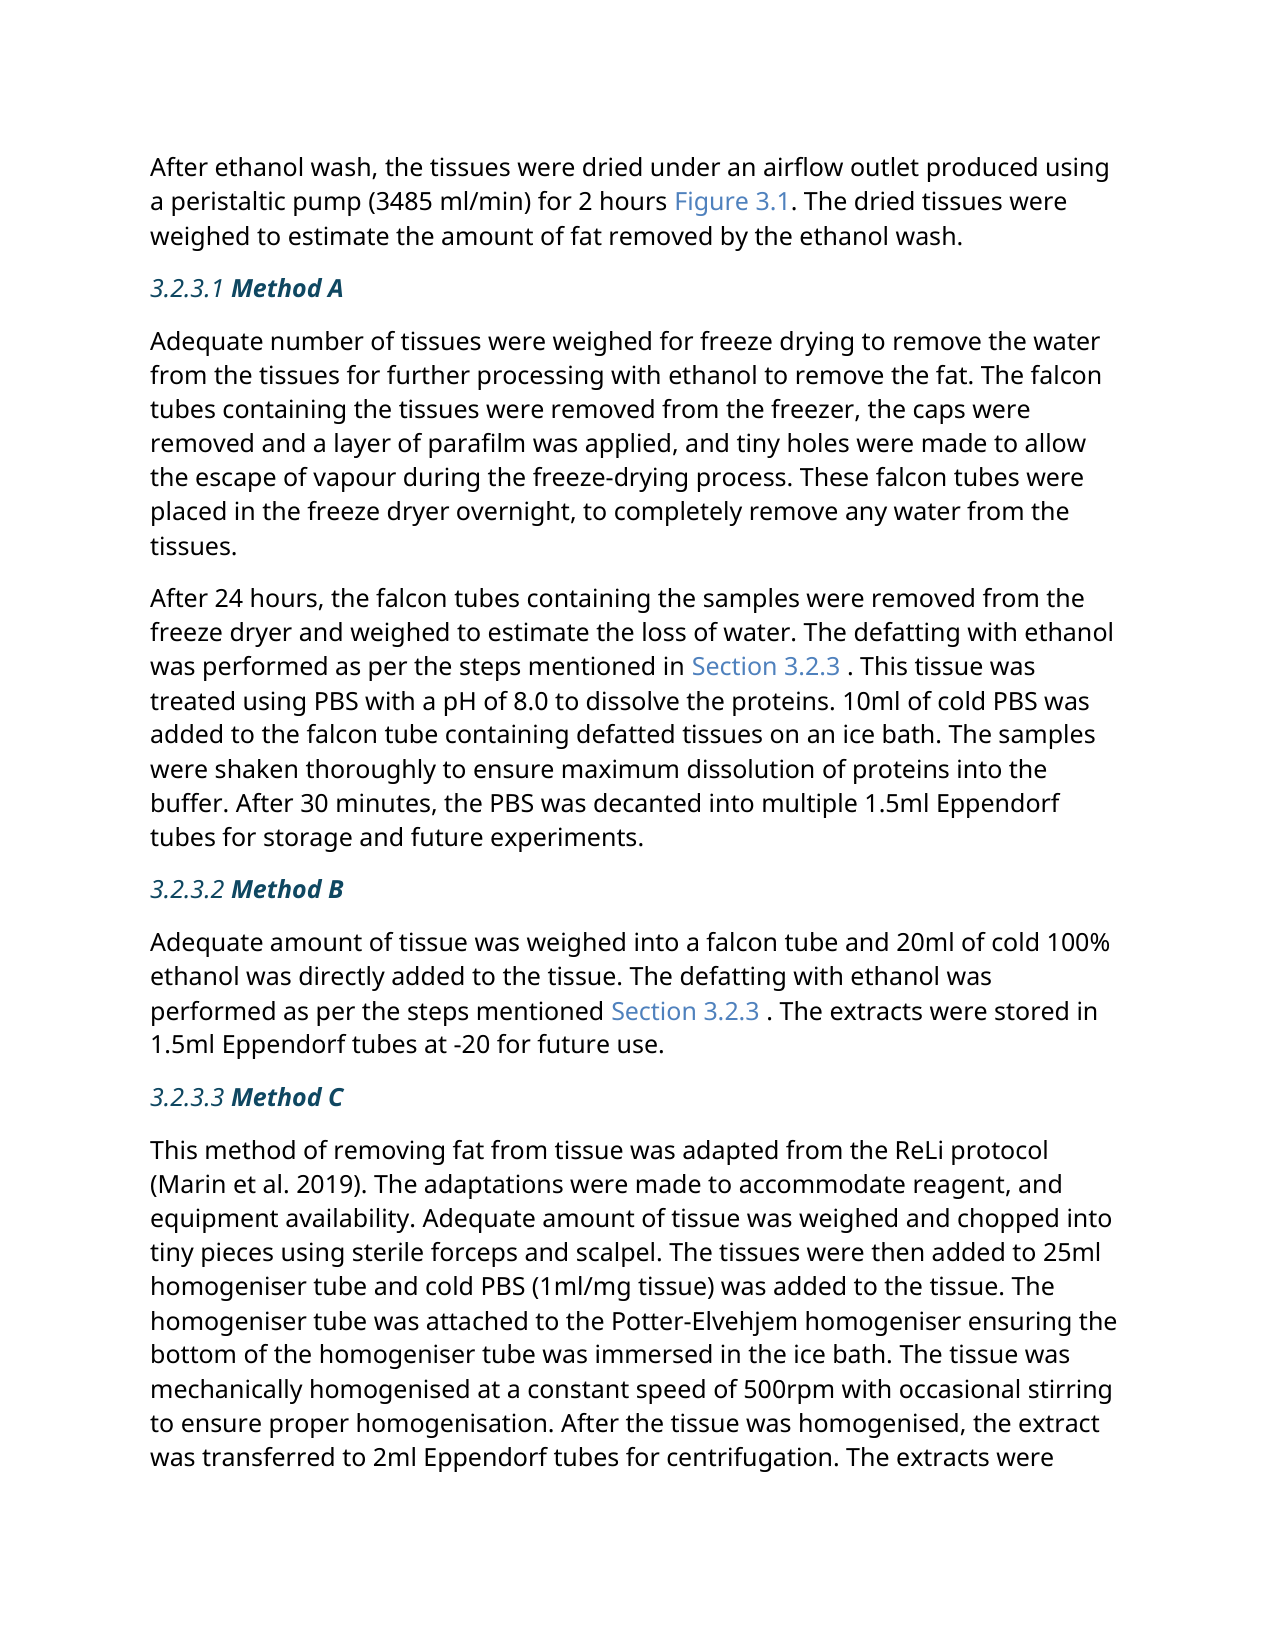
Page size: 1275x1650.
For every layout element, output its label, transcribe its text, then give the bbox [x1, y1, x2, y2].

text After 24 hours, the falcon tubes containing the samples were removed from the freeze dryer and weighed to estimate the loss of water. The defatting with ethanol was performed as per the steps mentioned in Section 3.2.3 . This tissue was treated using PBS with a pH of 8.0 to dissolve the proteins. 10ml of cold PBS was added to the falcon tube containing defatted tissues on an ice bath. The samples were shaken thoroughly to ensure maximum dissolution of proteins into the buffer. After 30 minutes, the PBS was decanted into multiple 1.5ml Eppendorf tubes for storage and future experiments. [150, 581, 1125, 853]
text After ethanol wash, the tissues were dried under an airflow outlet produced using a peristaltic pump (3485 ml/min) for 2 hours Figure 3.1. The dried tissues were weighed to estimate the amount of fat removed by the ethanol wash. [150, 150, 1125, 252]
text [150, 1133, 1125, 1473]
subtitle 3.2.3.2 Method B [150, 872, 1125, 906]
text Adequate number of tissues were weighed for freeze drying to remove the water from the tissues for further processing with ethanol to remove the fat. The falcon tubes containing the tissues were removed from the freezer, the caps were removed and a layer of parafilm was applied, and tiny holes were made to allow the escape of vapour during the freeze-drying process. These falcon tubes were placed in the freeze dryer overnight, to completely remove any water from the tissues. [150, 324, 1125, 562]
text Adequate amount of tissue was weighed into a falcon tube and 20ml of cold 100% ethanol was directly added to the tissue. The defatting with ethanol was performed as per the steps mentioned Section 3.2.3 . The extracts were stored in 1.5ml Eppendorf tubes at -20 for future use. [150, 925, 1125, 1061]
subtitle 3.2.3.3 Method C [150, 1080, 1125, 1114]
subtitle 3.2.3.1 Method A [150, 271, 1125, 305]
